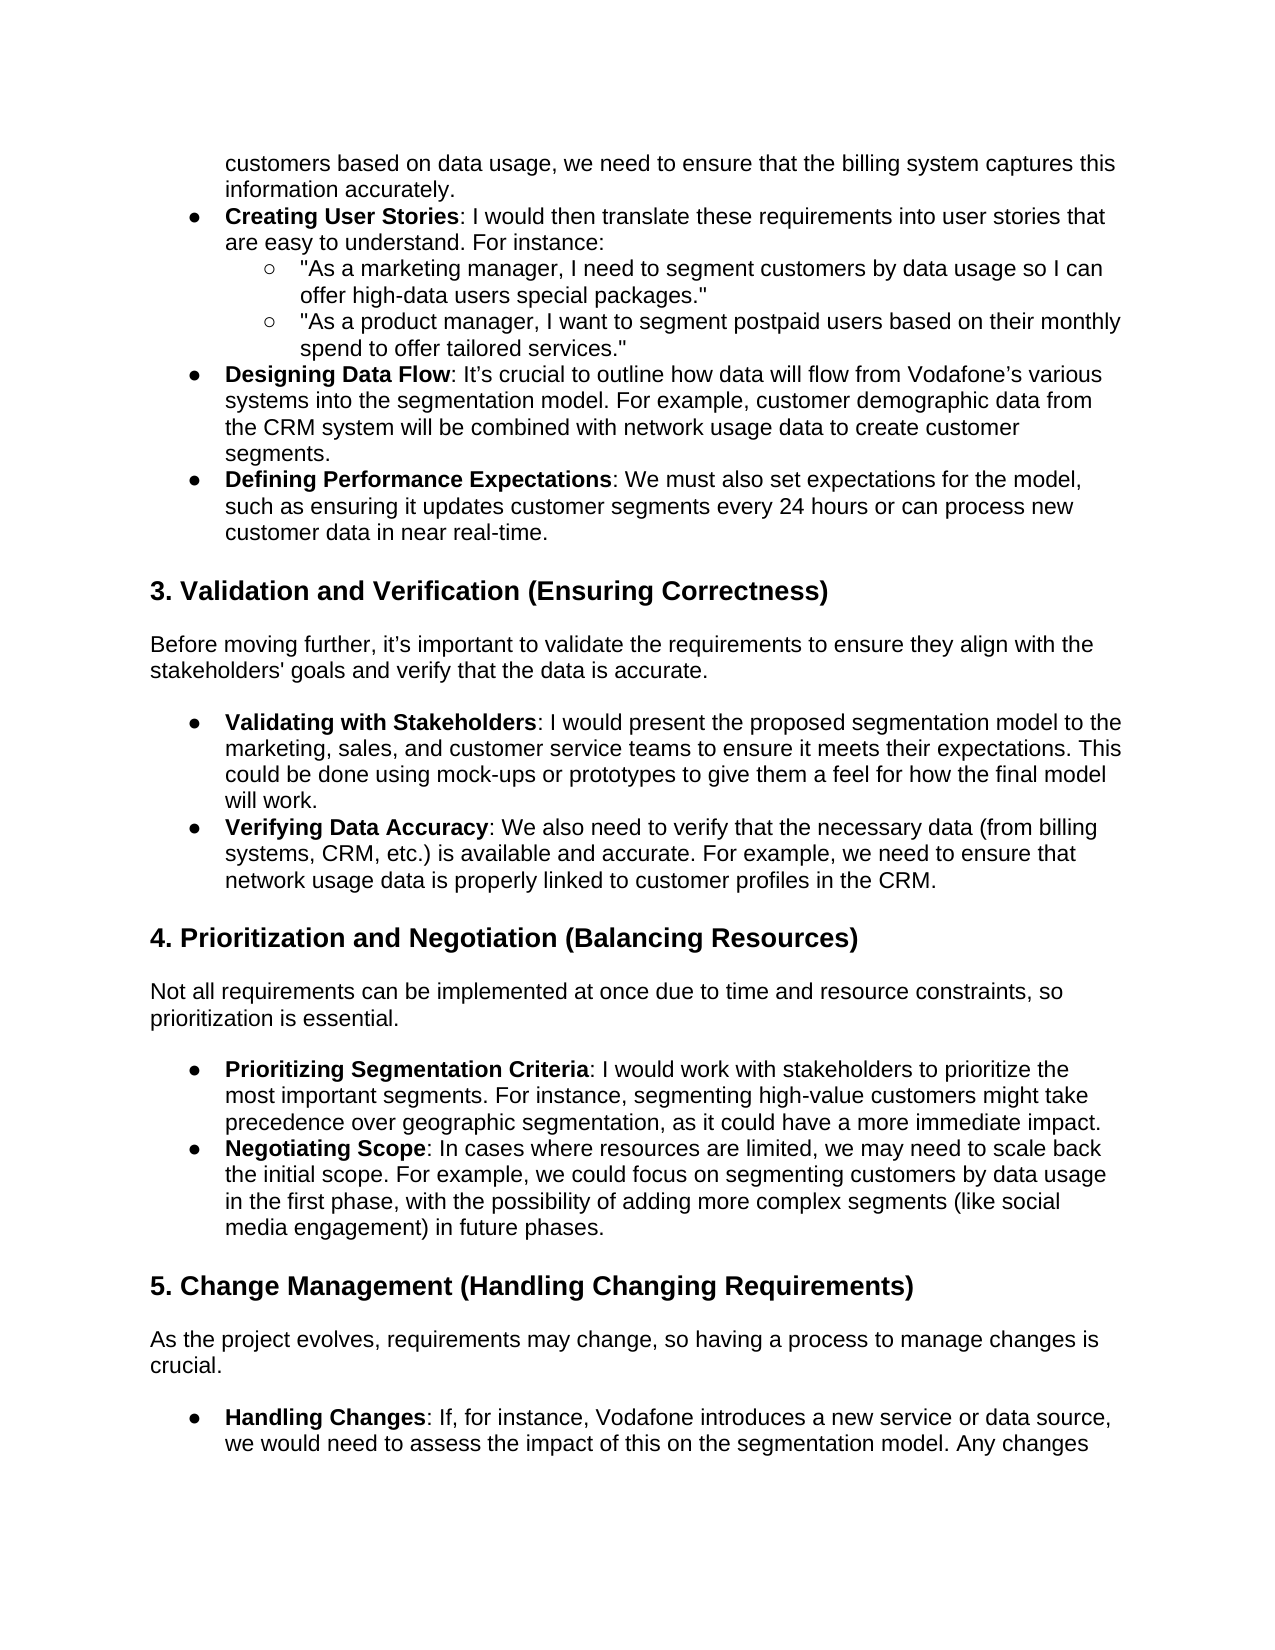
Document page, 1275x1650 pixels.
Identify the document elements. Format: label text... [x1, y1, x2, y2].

text As the project evolves, requirements may change, so having a process to manage changes is crucial. [150, 1326, 1125, 1379]
subtitle 3. Validation and Verification (Ensuring Correctness) [150, 574, 1125, 606]
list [187, 1404, 1125, 1456]
text Not all requirements can be implemented at once due to time and resource constraints, so prioritization is essential. [150, 978, 1125, 1031]
list Verifying Data Accuracy: We also need to verify that the necessary data (from billing systems, CRM, etc.) is available and accurate. For example, we need to ensure that network usage data is properly linked to customer profiles in the CRM. [187, 814, 1125, 893]
list Defining Performance Expectations: We must also set expectations for the model, such as ensuring it updates customer segments every 24 hours or can process new customer data in near real-time. [187, 466, 1125, 545]
list "As a marketing manager, I need to segment customers by data usage so I can offer high-data users special packages." [262, 255, 1125, 308]
list Prioritizing Segmentation Criteria: I would work with stakeholders to prioritize the most important segments. For instance, segmenting high-value customers might take precedence over geographic segmentation, as it could have a more immediate impact. [187, 1056, 1125, 1135]
list Validating with Stakeholders: I would present the proposed segmentation model to the marketing, sales, and customer service teams to ensure it meets their expectations. This could be done using mock-ups or prototypes to give them a feel for how the final model will work. [187, 708, 1125, 814]
list Creating User Stories: I would then translate these requirements into user stories that are easy to understand. For instance: [187, 203, 1125, 255]
list "As a product manager, I want to segment postpaid users based on their monthly spend to offer tailored services." [262, 308, 1125, 361]
list Designing Data Flow: It’s crucial to outline how data will flow from Vodafone’s various systems into the segmentation model. For example, customer demographic data from the CRM system will be combined with network usage data to create customer segments. [187, 361, 1125, 466]
text Before moving further, it’s important to validate the requirements to ensure they align with the stakeholders' goals and verify that the data is accurate. [150, 631, 1125, 683]
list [187, 150, 1125, 203]
subtitle 4. Prioritization and Negotiation (Balancing Resources) [150, 922, 1125, 953]
subtitle 5. Change Management (Handling Changing Requirements) [150, 1270, 1125, 1301]
list Negotiating Scope: In cases where resources are limited, we may need to scale back the initial scope. For example, we could focus on segmenting customers by data usage in the first phase, with the possibility of adding more complex segments (like social media engagement) in future phases. [187, 1135, 1125, 1241]
